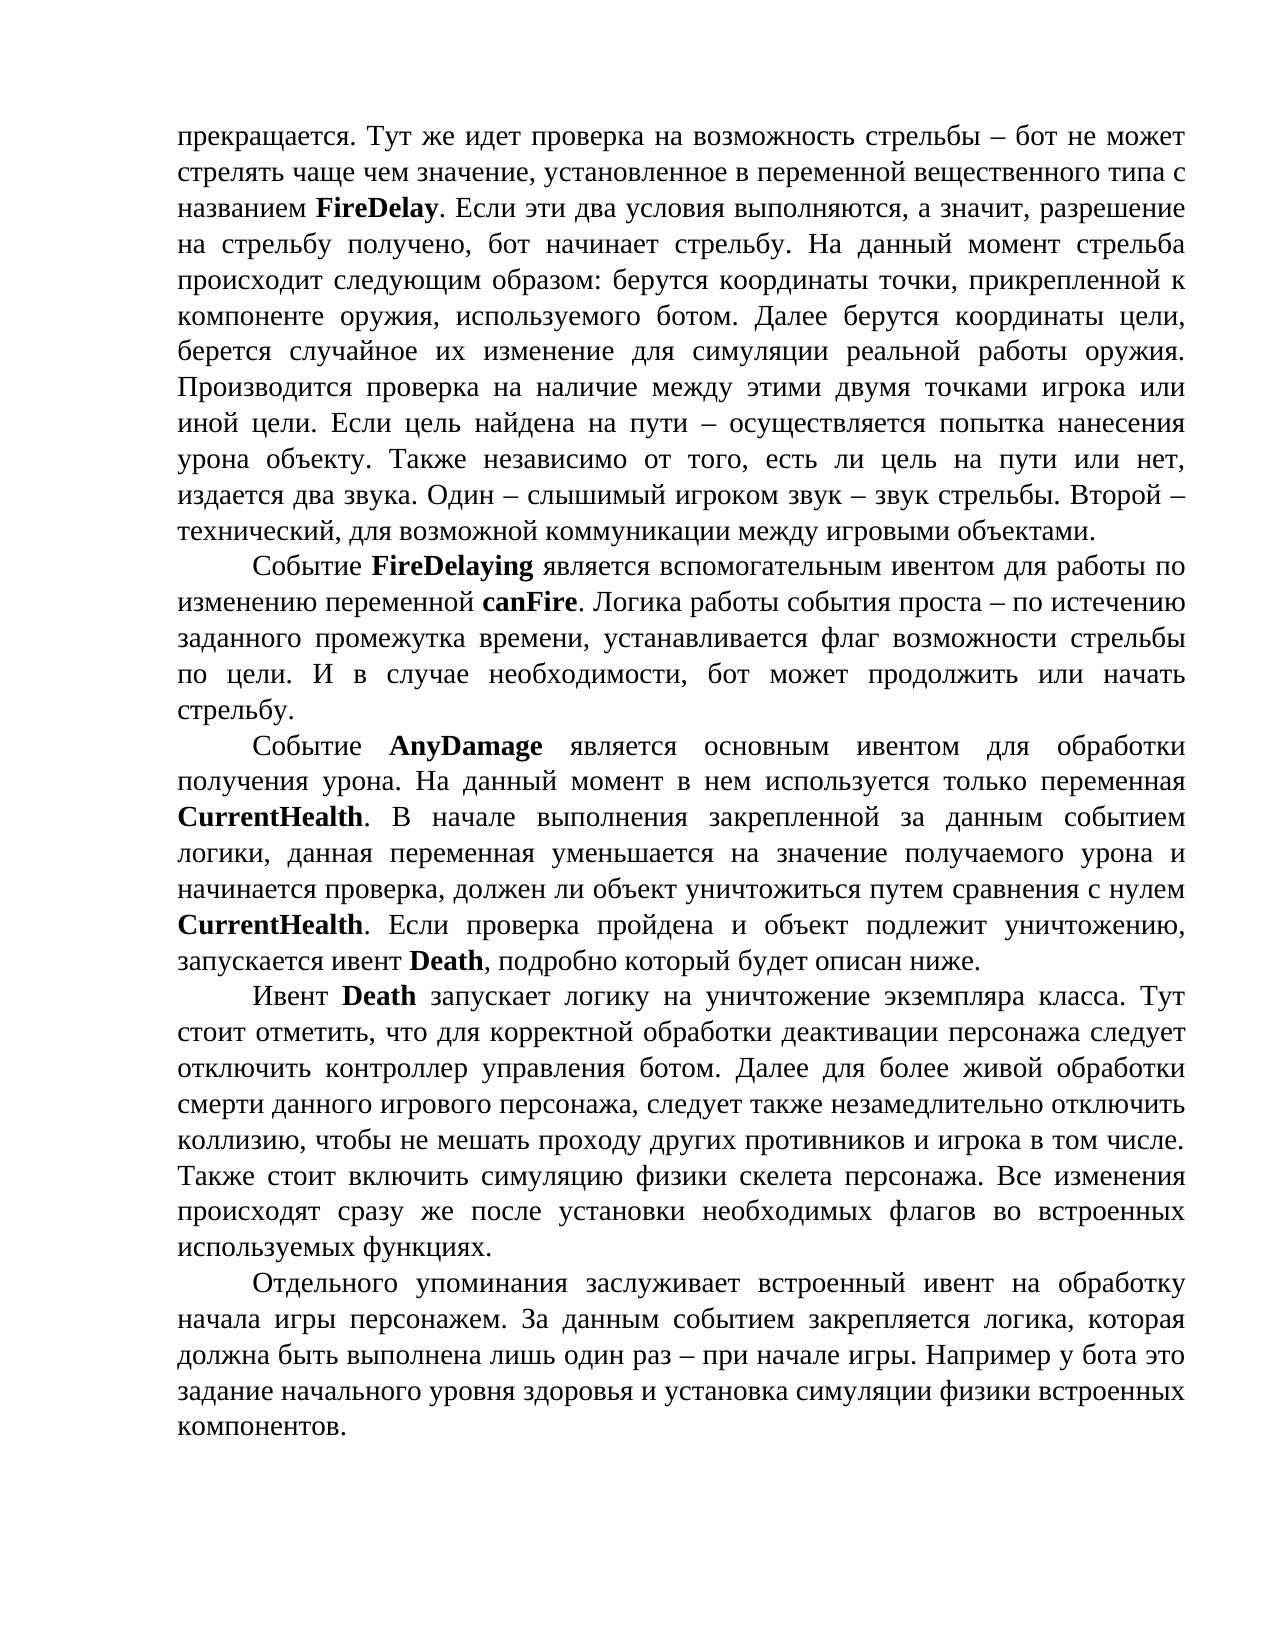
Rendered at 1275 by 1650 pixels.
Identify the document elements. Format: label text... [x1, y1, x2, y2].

text Событие FireDelaying является вспомогательным ивентом для работы по изменению переменной canFire. Логика работы события проста – по истечению заданного промежутка времени, устанавливается флаг возможности стрельбы по цели. И в случае необходимости, бот может продолжить или начать стрельбу. [177, 548, 1186, 725]
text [177, 118, 1186, 546]
text Отдельного упоминания заслуживает встроенный ивент на обработку начала игры персонажем. За данным событием закрепляется логика, которая должна быть выполнена лишь один раз – при начале игры. Например у бота это задание начального уровня здоровья и установка симуляции физики встроенных компонентов. [177, 1265, 1186, 1442]
text Ивент Death запускает логику на уничтожение экземпляра класса. Тут стоит отметить, что для корректной обработки деактивации персонажа следует отключить контроллер управления ботом. Далее для более живой обработки смерти данного игрового персонажа, следует также незамедлительно отключить коллизию, чтобы не мешать проходу других противников и игрока в том числе. Также стоит включить симуляцию физики скелета персонажа. Все изменения происходят сразу же после установки необходимых флагов во встроенных используемых функциях. [177, 978, 1186, 1263]
text Событие AnyDamage является основным ивентом для обработки получения урона. На данный момент в нем используется только переменная CurrentHealth. В начале выполнения закрепленной за данным событием логики, данная переменная уменьшается на значение получаемого урона и начинается проверка, должен ли объект уничтожиться путем сравнения с нулем CurrentHealth. Если проверка пройдена и объект подлежит уничтожению, запускается ивент Death, подробно который будет описан ниже. [177, 728, 1186, 976]
